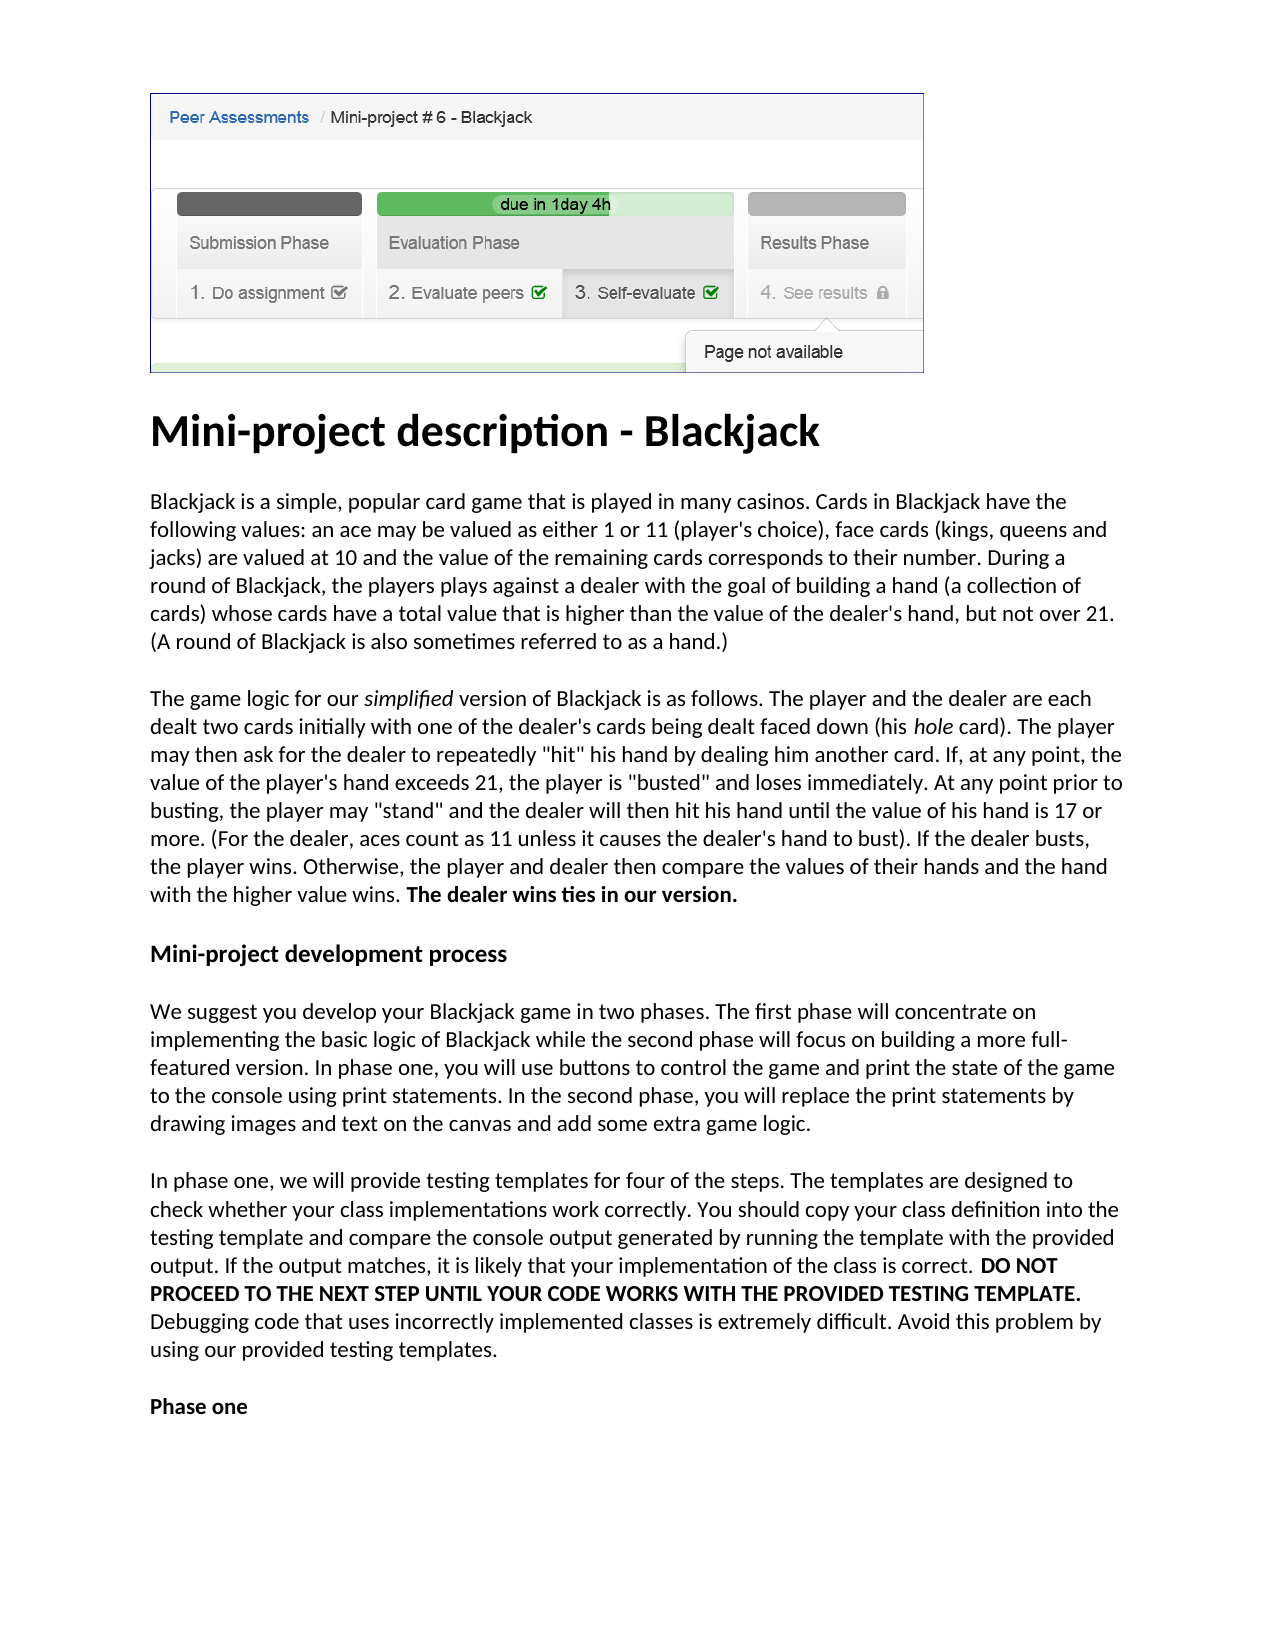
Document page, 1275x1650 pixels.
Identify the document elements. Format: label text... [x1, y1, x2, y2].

text In phase one, we will provide testing templates for four of the steps. The templates are designed to check whether your class implementations work correctly. You should copy your class definition into the testing template and compare the console output generated by running the template with the provided output. If the output matches, it is likely that your implementation of the class is correct. DO NOT PROCEED TO THE NEXT STEP UNTIL YOUR CODE WORKS WITH THE PROVIDED TESTING TEMPLATE. Debugging code that uses incorrectly implemented classes is extremely difficult. Avoid this problem by using our provided testing templates. [150, 1167, 1125, 1363]
picture [150, 93, 924, 373]
text The game logic for our simplified version of Blackjack is as follows. The player and the dealer are each dealt two cards initially with one of the dealer's cards being dealt faced down (his hole card). The player may then ask for the dealer to repeatedly "hit" his hand by dealing him another card. If, at any point, the value of the player's hand exceeds 21, the player is "busted" and loses immediately. At any point prior to busting, the player may "stand" and the dealer will then hit his hand until the value of his hand is 17 or more. (For the dealer, aces count as 11 unless it causes the dealer's hand to bust). If the dealer busts, the player wins. Otherwise, the player and dealer then compare the values of their hands and the hand with the higher value wins. The dealer wins ties in our version. [150, 684, 1125, 908]
text Blackjack is a simple, popular card game that is played in many casinos. Cards in Blackjack have the following values: an ace may be valued as either 1 or 11 (player's choice), face cards (kings, queens and jacks) are valued at 10 and the value of the remaining cards corresponds to their number. During a round of Blackjack, the players plays against a dealer with the goal of building a hand (a collection of cards) whose cards have a total value that is higher than the value of the dealer's hand, but not over 21. (A round of Blackjack is also sometimes referred to as a hand.) [150, 487, 1125, 655]
text Phase one [150, 1392, 1125, 1420]
text Mini-project development process [150, 938, 1125, 968]
text We suggest you develop your Blackjack game in two phases. The first phase will concentrate on implementing the basic logic of Blackjack while the second phase will focus on building a more full-featured version. In phase one, you will use buttons to control the game and print the state of the game to the console using print statements. In the second phase, you will replace the print statements by drawing images and text on the canvas and add some extra game logic. [150, 997, 1125, 1137]
text Mini-project description - Blackjack [150, 402, 1125, 458]
